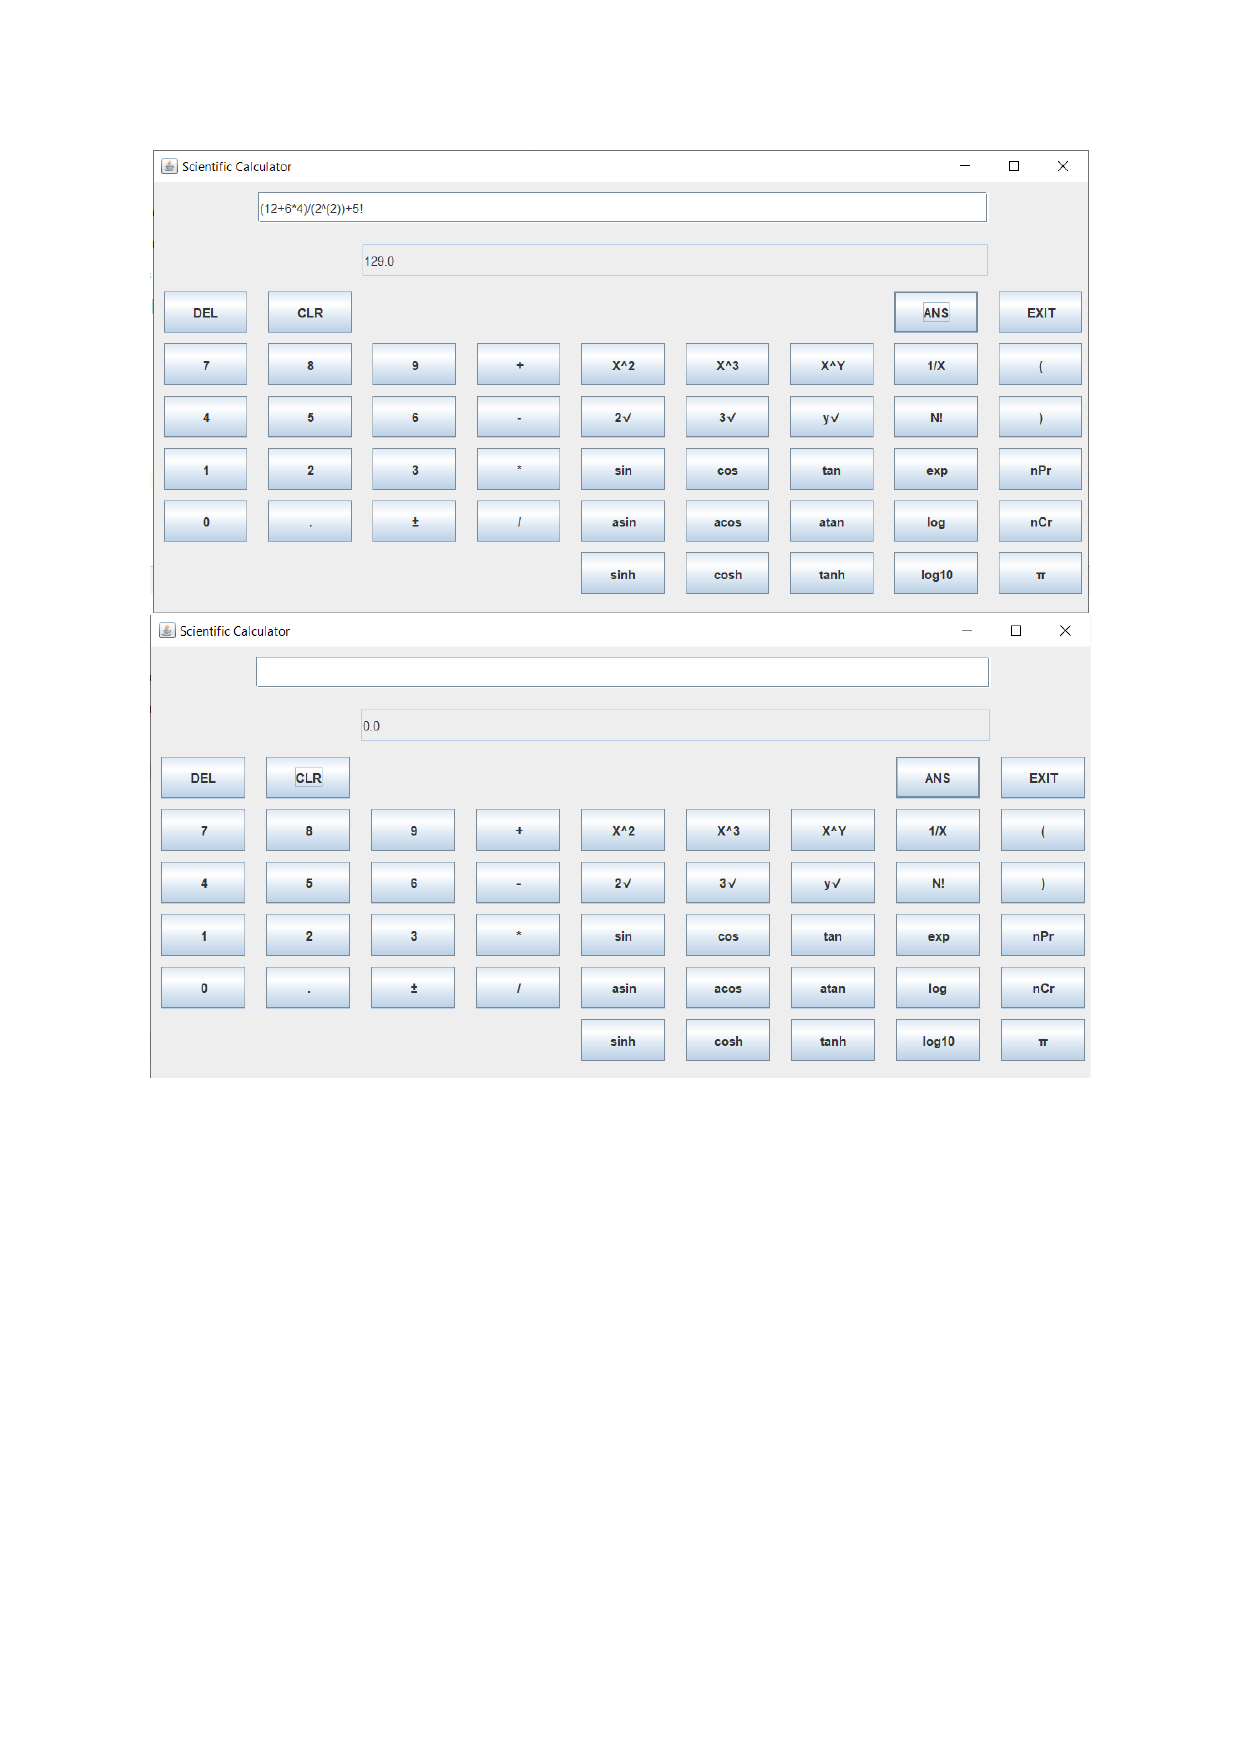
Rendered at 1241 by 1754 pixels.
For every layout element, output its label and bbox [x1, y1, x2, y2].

picture [150, 615, 1091, 1078]
picture [150, 150, 1091, 613]
